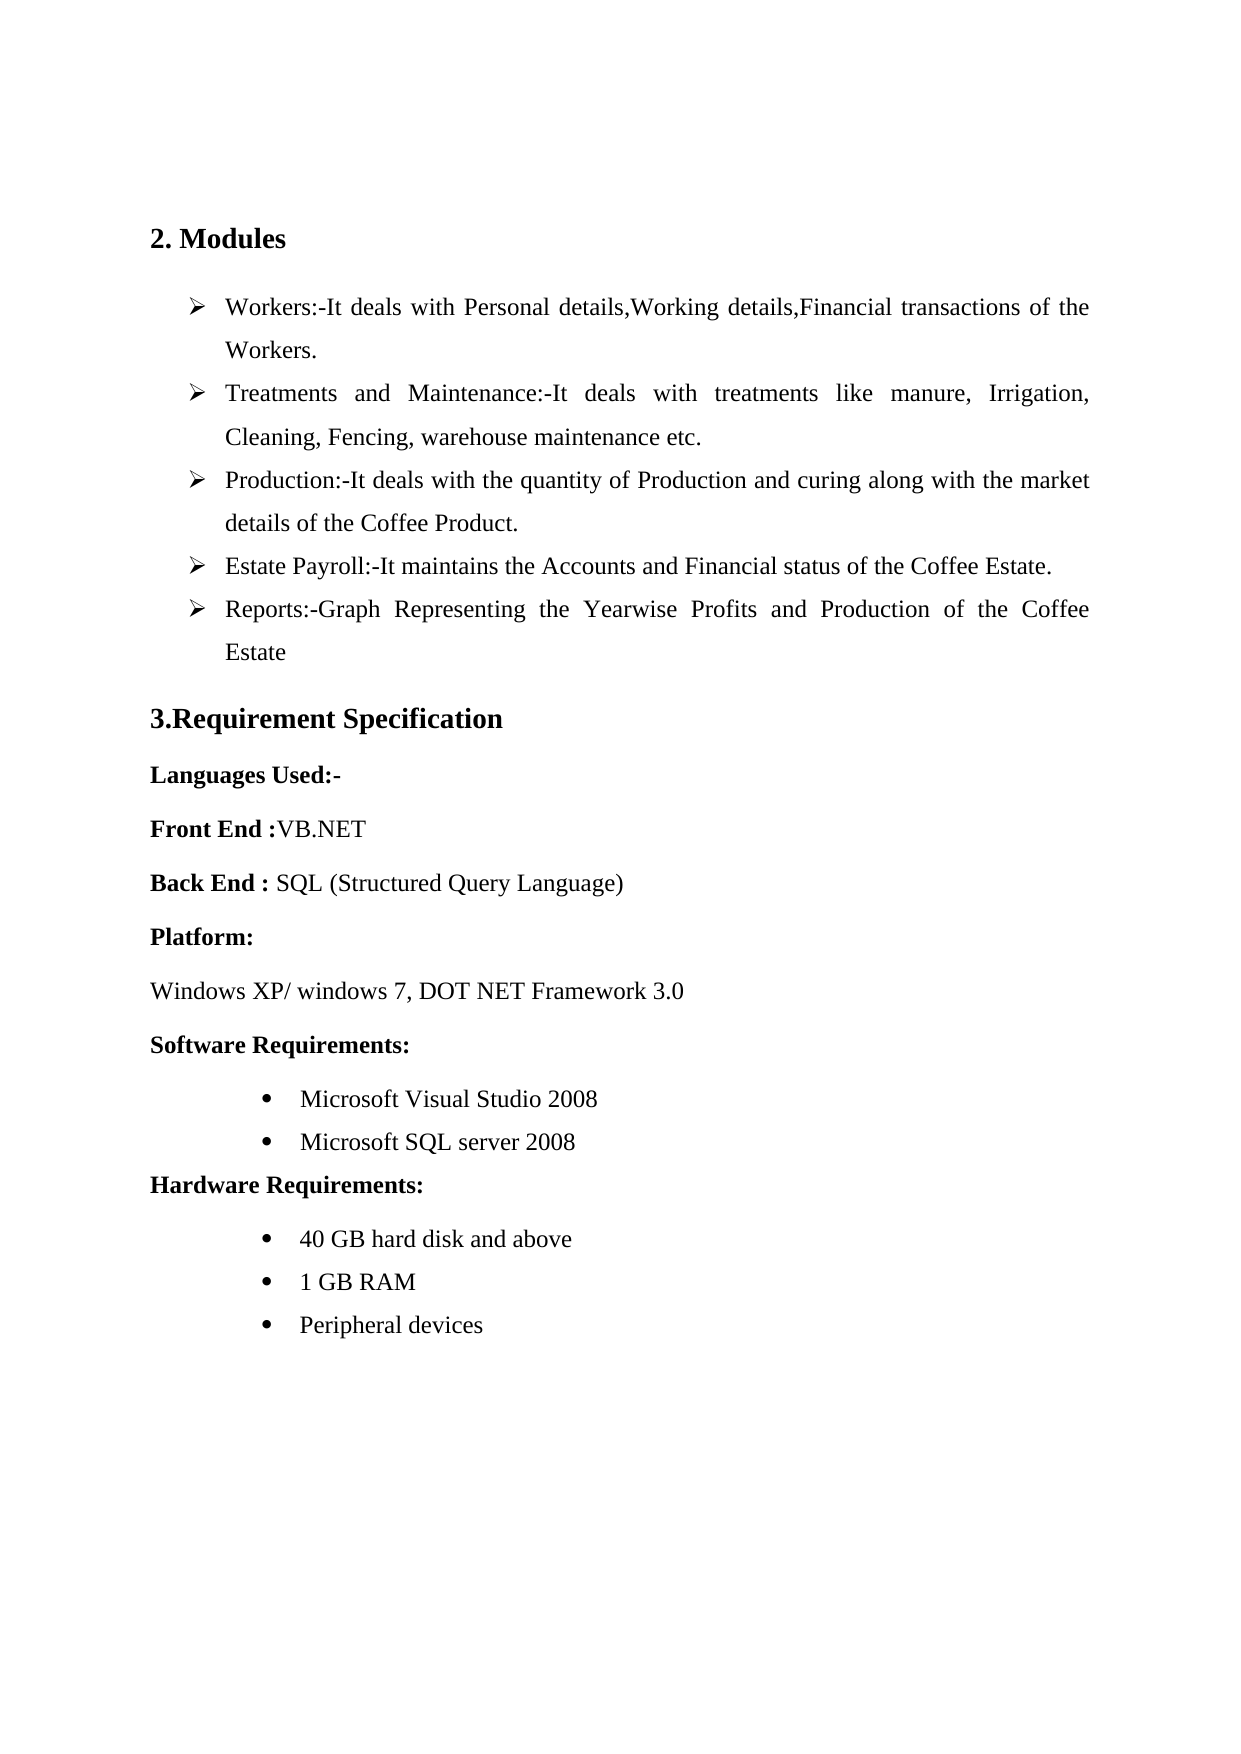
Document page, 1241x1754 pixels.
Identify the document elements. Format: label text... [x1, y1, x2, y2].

list Treatments and Maintenance:-It deals with treatments like manure, Irrigation, Cleaning, Fencing, warehouse maintenance etc. [187, 378, 1090, 450]
text Platform: [150, 922, 1090, 951]
list 1 GB RAM [262, 1267, 1019, 1296]
list Workers:-It deals with Personal details,Working details,Financial transactions of the Workers. [187, 292, 1090, 364]
text 2. Modules [150, 221, 1090, 255]
list Peripheral devices [262, 1310, 1019, 1339]
text Front End :VB.NET [150, 814, 1090, 843]
list Reports:-Graph Representing the Yearwise Profits and Production of the Coffee Estate [187, 594, 1090, 666]
list Microsoft Visual Studio 2008 [262, 1084, 1090, 1112]
text Back End : SQL (Structured Query Language) [150, 868, 1090, 897]
text Software Requirements: [150, 1030, 1090, 1059]
list Microsoft SQL server 2008 [262, 1127, 1090, 1156]
text Windows XP/ windows 7, DOT NET Framework 3.0 [150, 976, 1090, 1005]
list 40 GB hard disk and above [262, 1224, 1019, 1253]
text Hardware Requirements: [150, 1170, 1090, 1199]
list Production:-It deals with the quantity of Production and curing along with the market details of the Coffee Product. [187, 465, 1090, 537]
list Estate Payroll:-It maintains the Accounts and Financial status of the Coffee Estate. [187, 551, 1090, 580]
text 3.Requirement Specification [150, 701, 1090, 735]
text Languages Used:- [150, 761, 1090, 789]
